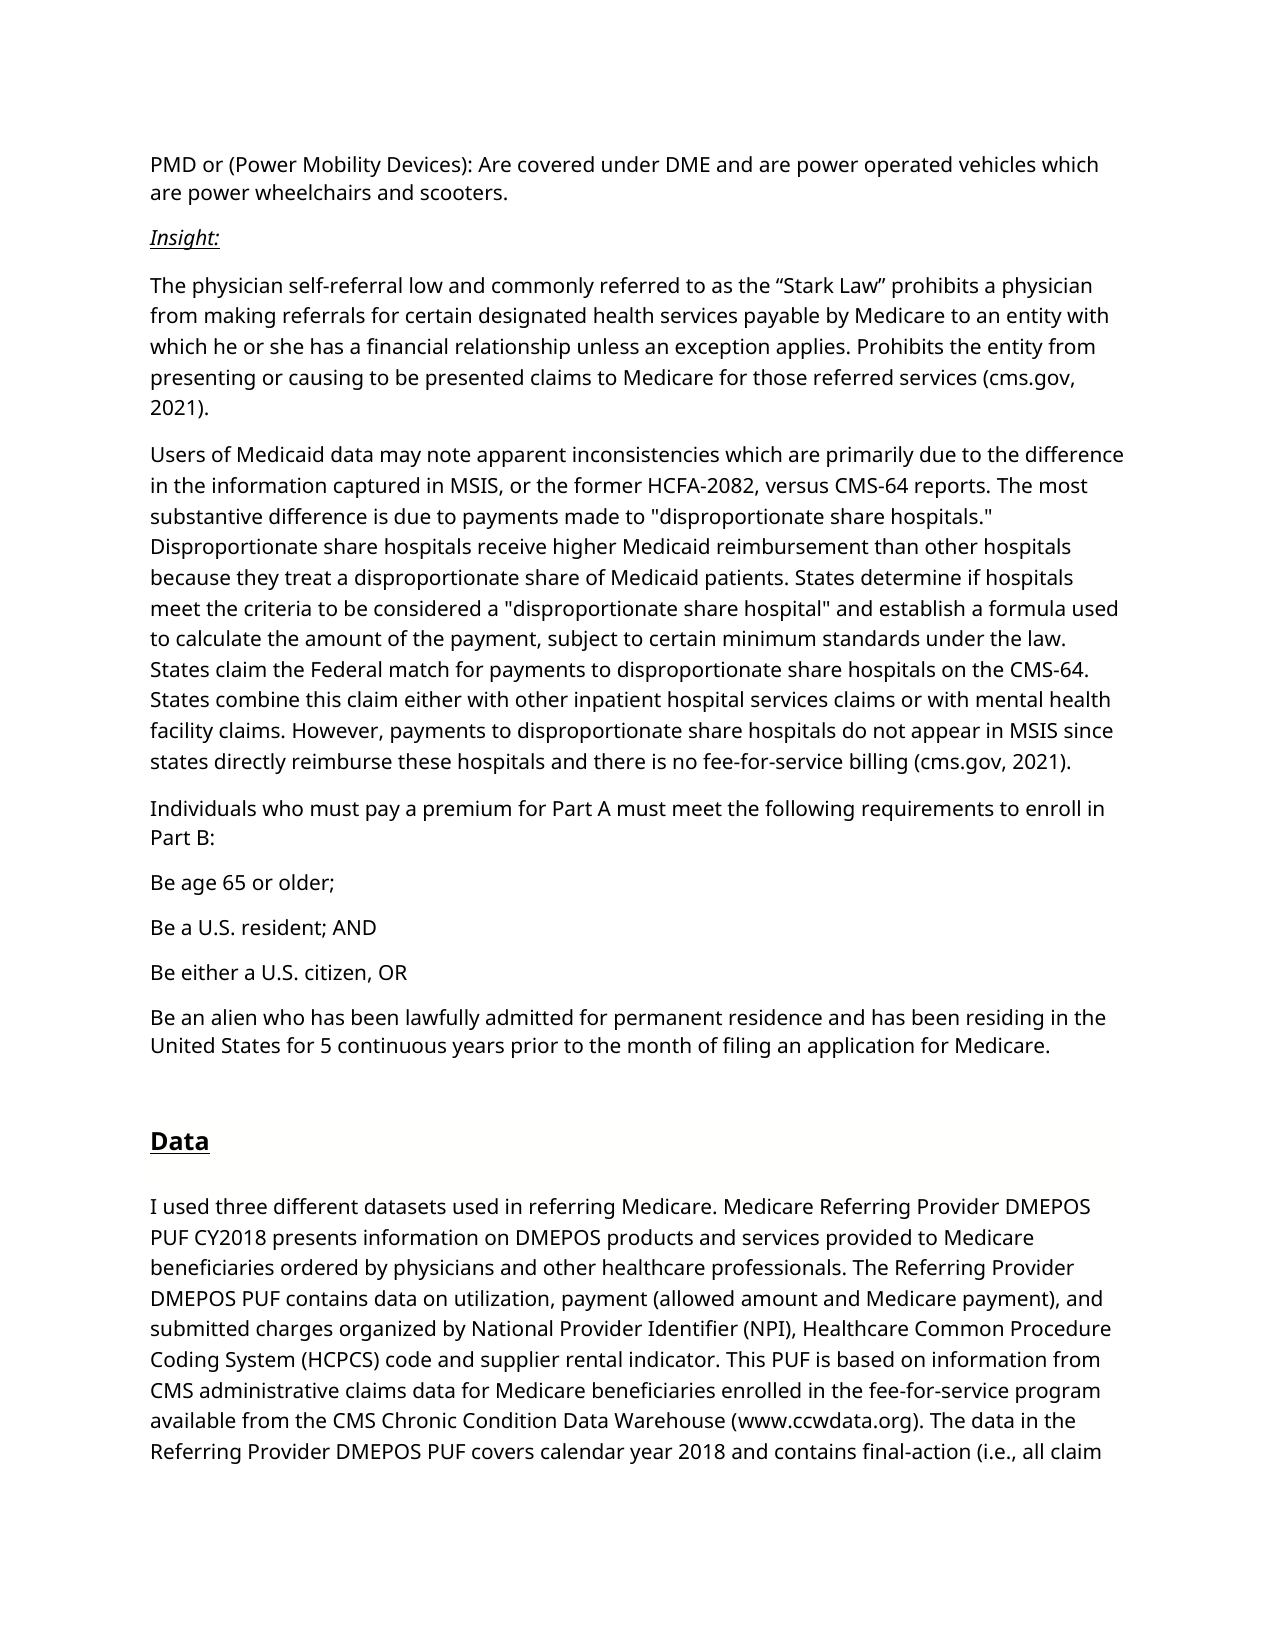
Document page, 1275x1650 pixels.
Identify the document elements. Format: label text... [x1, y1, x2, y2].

text PMD or (Power Mobility Devices): Are covered under DME and are power operated vehicles which are power wheelchairs and scooters. [150, 150, 1125, 207]
text The physician self-referral low and commonly referred to as the “Stark Law” prohibits a physician from making referrals for certain designated health services payable by Medicare to an entity with which he or she has a financial relationship unless an exception applies. Prohibits the entity from presenting or causing to be presented claims to Medicare for those referred services (cms.gov, 2021). [150, 271, 1125, 422]
text Users of Medicaid data may note apparent inconsistencies which are primarily due to the difference in the information captured in MSIS, or the former HCFA-2082, versus CMS-64 reports. The most substantive difference is due to payments made to "disproportionate share hospitals." Disproportionate share hospitals receive higher Medicaid reimbursement than other hospitals because they treat a disproportionate share of Medicaid patients. States determine if hospitals meet the criteria to be considered a "disproportionate share hospital" and establish a formula used to calculate the amount of the payment, subject to certain minimum standards under the law. States claim the Federal match for payments to disproportionate share hospitals on the CMS-64. States combine this claim either with other inpatient hospital services claims or with mental health facility claims. However, payments to disproportionate share hospitals do not appear in MSIS since states directly reimburse these hospitals and there is no fee-for-service billing (cms.gov, 2021). [150, 469, 1125, 775]
text Be a U.S. resident; AND [150, 913, 1125, 941]
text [150, 1192, 1125, 1465]
text Individuals who must pay a premium for Part A must meet the following requirements to enroll in Part B: [150, 794, 1125, 851]
text Be age 65 or older; [150, 868, 1125, 896]
subtitle Insight: [150, 223, 1125, 252]
text Data [150, 1124, 1125, 1158]
text Be either a U.S. citizen, OR [150, 958, 1125, 986]
text Be an alien who has been lawfully admitted for permanent residence and has been residing in the United States for 5 continuous years prior to the month of filing an application for Medicare. [150, 1003, 1125, 1060]
